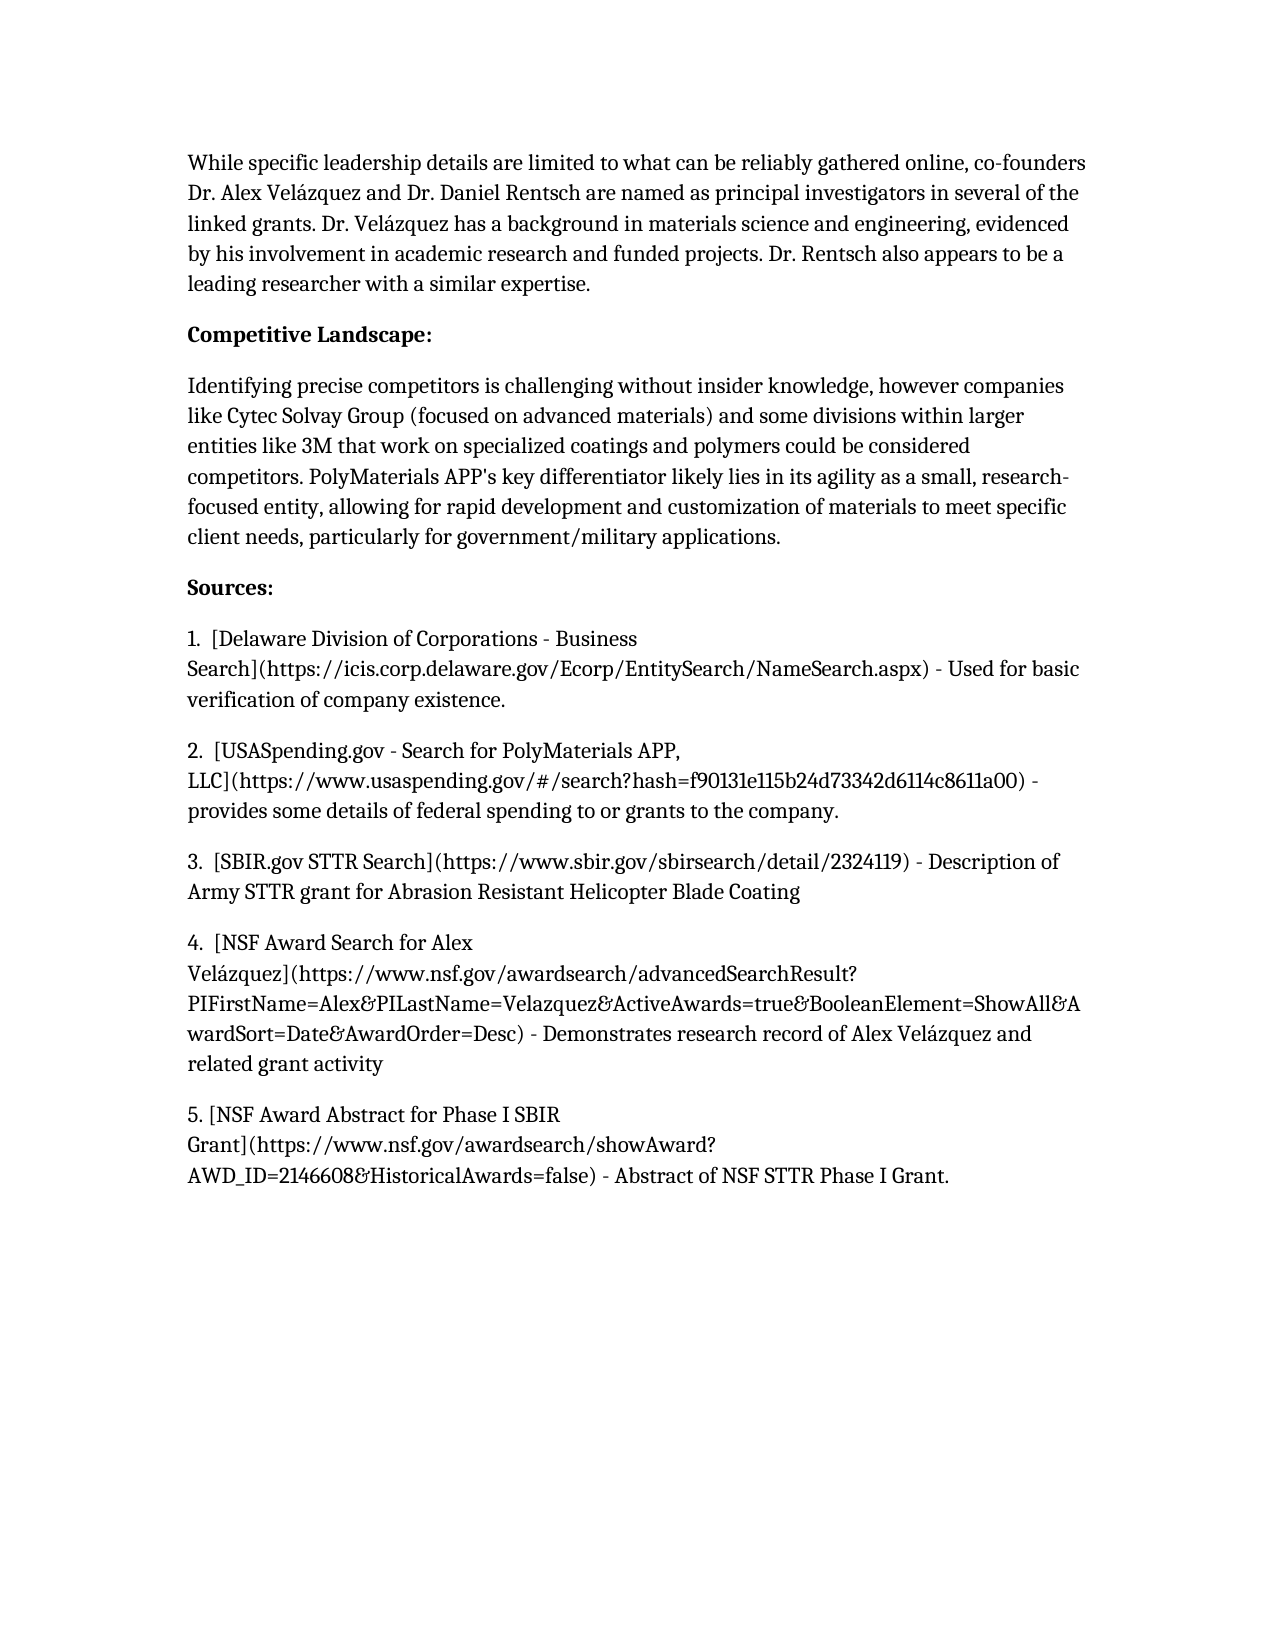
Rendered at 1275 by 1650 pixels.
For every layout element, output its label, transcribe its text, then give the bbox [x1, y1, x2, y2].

text Competitive Landscape: [187, 322, 1087, 348]
text While specific leadership details are limited to what can be reliably gathered online, co-founders Dr. Alex Velázquez and Dr. Daniel Rentsch are named as principal investigators in several of the linked grants. Dr. Velázquez has a background in materials science and engineering, evidenced by his involvement in academic research and funded projects. Dr. Rentsch also appears to be a leading researcher with a similar expertise. [187, 150, 1087, 297]
text 4. [NSF Award Search for Alex Velázquez](https://www.nsf.gov/awardsearch/advancedSearchResult?PIFirstName=Alex&PILastName=Velazquez&ActiveAwards=true&BooleanElement=ShowAll&AwardSort=Date&AwardOrder=Desc) - Demonstrates research record of Alex Velázquez and related grant activity [187, 930, 1087, 1077]
text Identifying precise competitors is challenging without insider knowledge, however companies like Cytec Solvay Group (focused on advanced materials) and some divisions within larger entities like 3M that work on specialized coatings and polymers could be considered competitors. PolyMaterials APP's key differentiator likely lies in its agility as a small, research-focused entity, allowing for rapid development and customization of materials to meet specific client needs, particularly for government/military applications. [187, 373, 1087, 550]
text 5. [NSF Award Abstract for Phase I SBIR Grant](https://www.nsf.gov/awardsearch/showAward?AWD_ID=2146608&HistoricalAwards=false) - Abstract of NSF STTR Phase I Grant. [187, 1102, 1087, 1189]
text 1. [Delaware Division of Corporations - Business Search](https://icis.corp.delaware.gov/Ecorp/EntitySearch/NameSearch.aspx) - Used for basic verification of company existence. [187, 626, 1087, 713]
text 3. [SBIR.gov STTR Search](https://www.sbir.gov/sbirsearch/detail/2324119) - Description of Army STTR grant for Abrasion Resistant Helicopter Blade Coating [187, 849, 1087, 906]
text 2. [USASpending.gov - Search for PolyMaterials APP, LLC](https://www.usaspending.gov/#/search?hash=f90131e115b24d73342d6114c8611a00) - provides some details of federal spending to or grants to the company. [187, 737, 1087, 824]
text Sources: [187, 575, 1087, 601]
